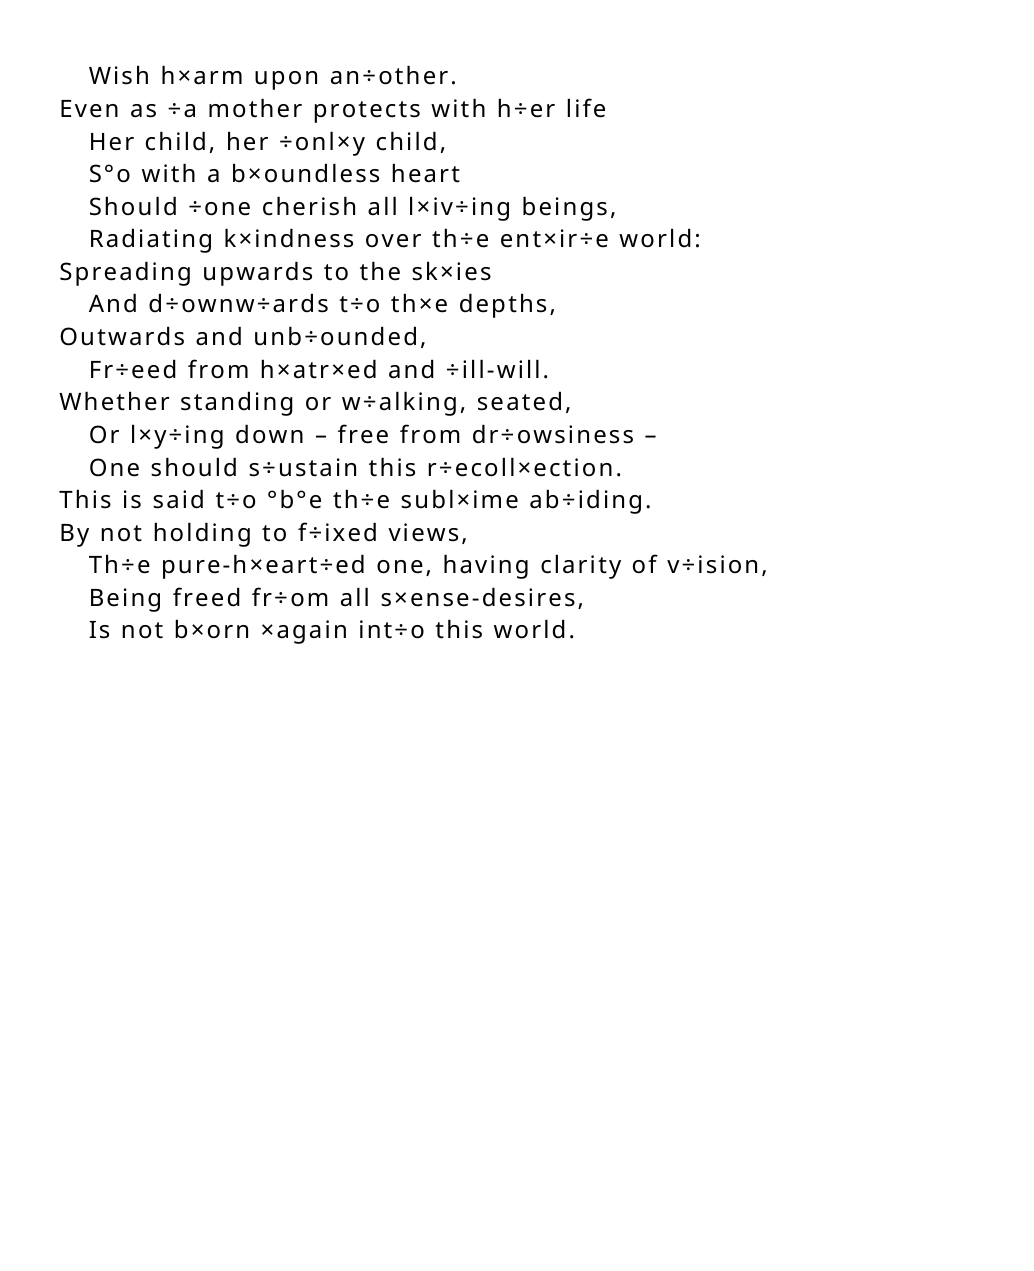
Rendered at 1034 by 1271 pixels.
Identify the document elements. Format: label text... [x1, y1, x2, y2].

text Spreading upwards to the sk×ies And d÷ownw÷ards t÷o th×e depths, [59, 255, 974, 320]
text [59, 59, 974, 92]
text Even as ÷a mother protects with h÷er life Her child, her ÷onl×y child, S°o with a b×oundless heart Should ÷one cherish all l×iv÷ing beings, Radiating k×indness over th÷e ent×ir÷e world: [59, 92, 974, 255]
text Whether standing or w÷alking, seated, Or l×y÷ing down – free from dr÷owsiness – One should s÷ustain this r÷ecoll×ection. [59, 385, 974, 483]
text This is said t÷o °b°e th÷e subl×ime ab÷iding. [59, 483, 974, 516]
text Outwards and unb÷ounded, Fr÷eed from h×atr×ed and ÷ill-will. [59, 320, 974, 385]
text By not holding to f÷ixed views, Th÷e pure-h×eart÷ed one, having clarity of v÷ision, Being freed fr÷om all s×ense-desires, Is not b×orn ×again int÷o this world. [59, 516, 974, 646]
